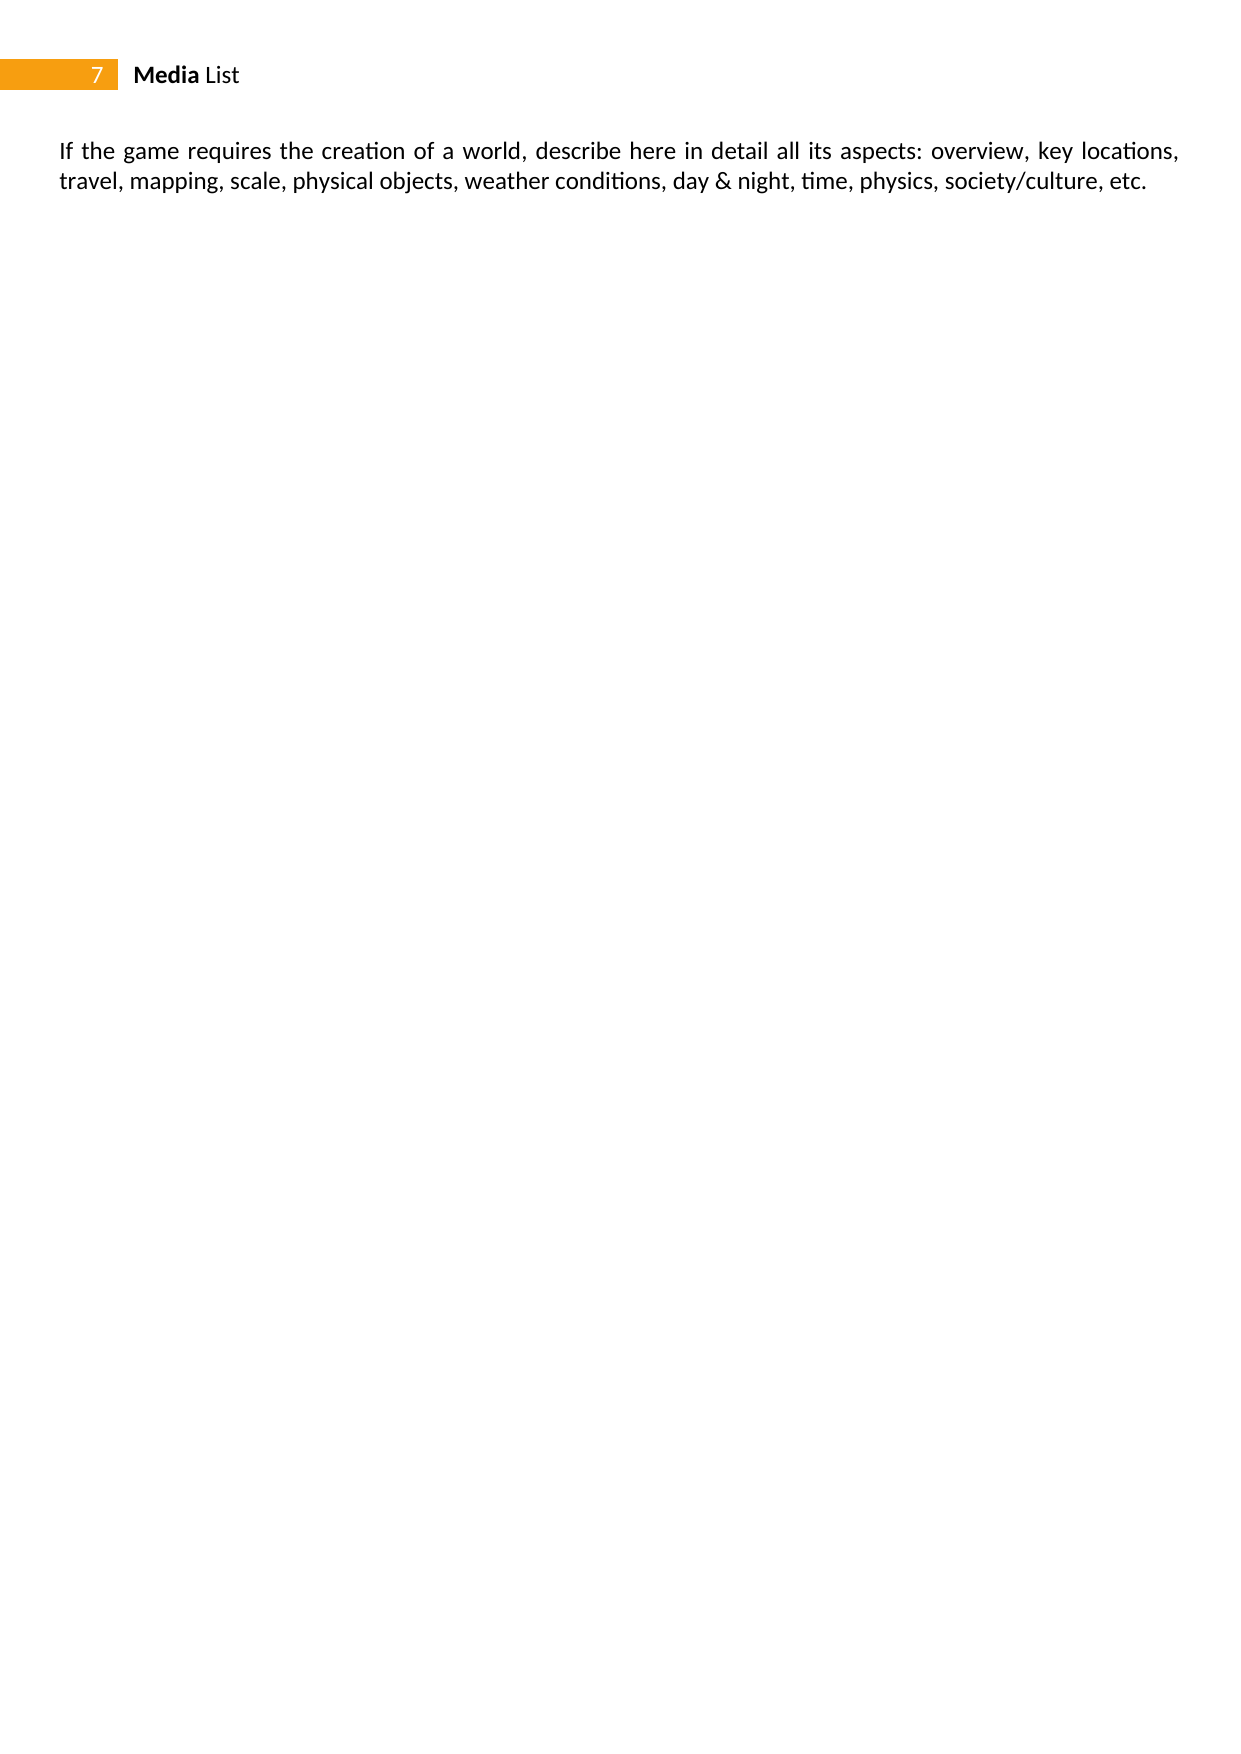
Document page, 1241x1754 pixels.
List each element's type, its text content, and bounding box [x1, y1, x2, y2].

text If the game requires the creation of a world, describe here in detail all its aspects: overview, key locations, travel, mapping, scale, physical objects, weather conditions, day & night, time, physics, society/culture, etc. [59, 135, 1181, 196]
